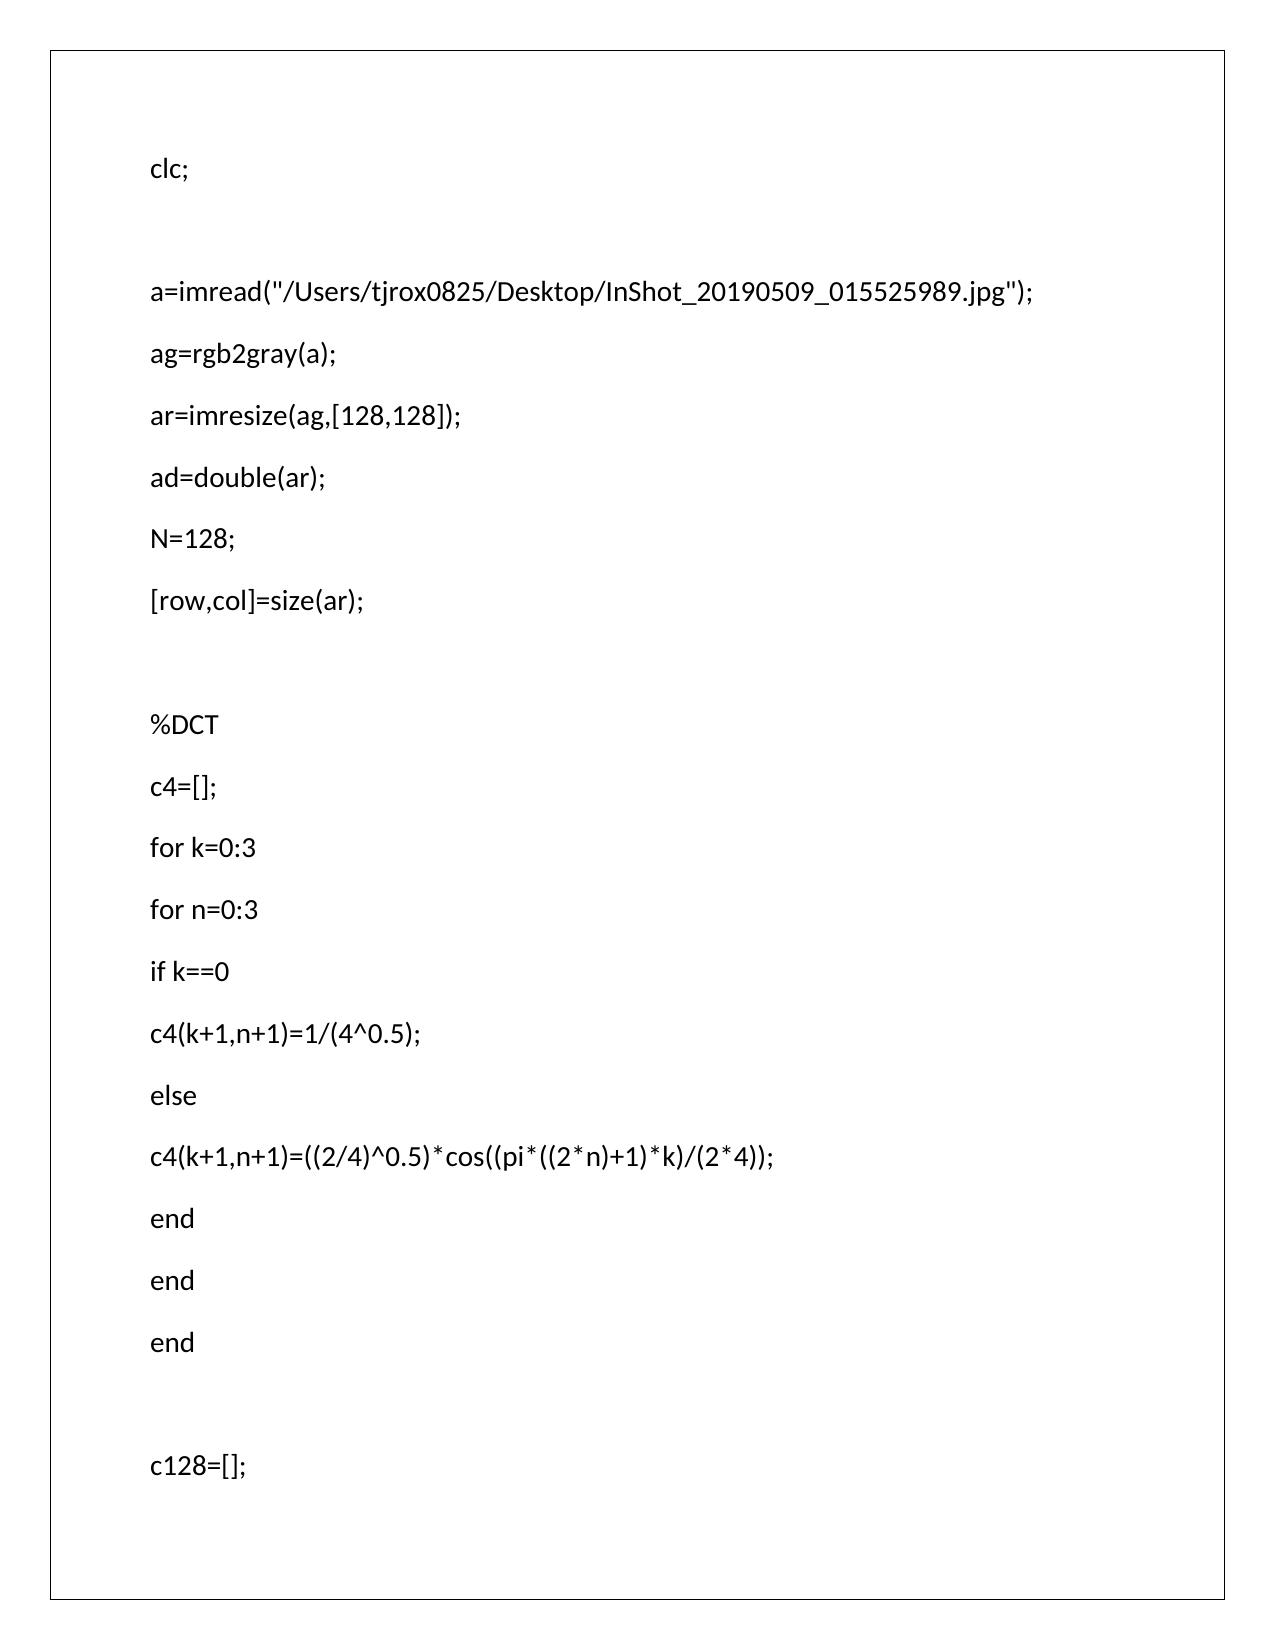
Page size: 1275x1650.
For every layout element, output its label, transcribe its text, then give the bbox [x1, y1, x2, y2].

text for k=0:3 [150, 829, 1125, 865]
text else [150, 1077, 1125, 1112]
text %DCT [150, 706, 1125, 742]
text end [150, 1200, 1125, 1236]
text c128=[]; [150, 1447, 1125, 1483]
text c4=[]; [150, 768, 1125, 803]
text clc; [150, 150, 1125, 186]
text [row,col]=size(ar); [150, 582, 1125, 618]
text ad=double(ar); [150, 459, 1125, 494]
text ar=imresize(ag,[128,128]); [150, 397, 1125, 433]
text a=imread("/Users/tjrox0825/Desktop/InShot_20190509_015525989.jpg"); [150, 273, 1125, 309]
text N=128; [150, 521, 1125, 556]
text end [150, 1324, 1125, 1359]
text for n=0:3 [150, 891, 1125, 927]
text c4(k+1,n+1)=1/(4^0.5); [150, 1015, 1125, 1050]
text ag=rgb2gray(a); [150, 335, 1125, 371]
text c4(k+1,n+1)=((2/4)^0.5)*cos((pi*((2*n)+1)*k)/(2*4)); [150, 1138, 1125, 1174]
text if k==0 [150, 953, 1125, 989]
text end [150, 1262, 1125, 1297]
